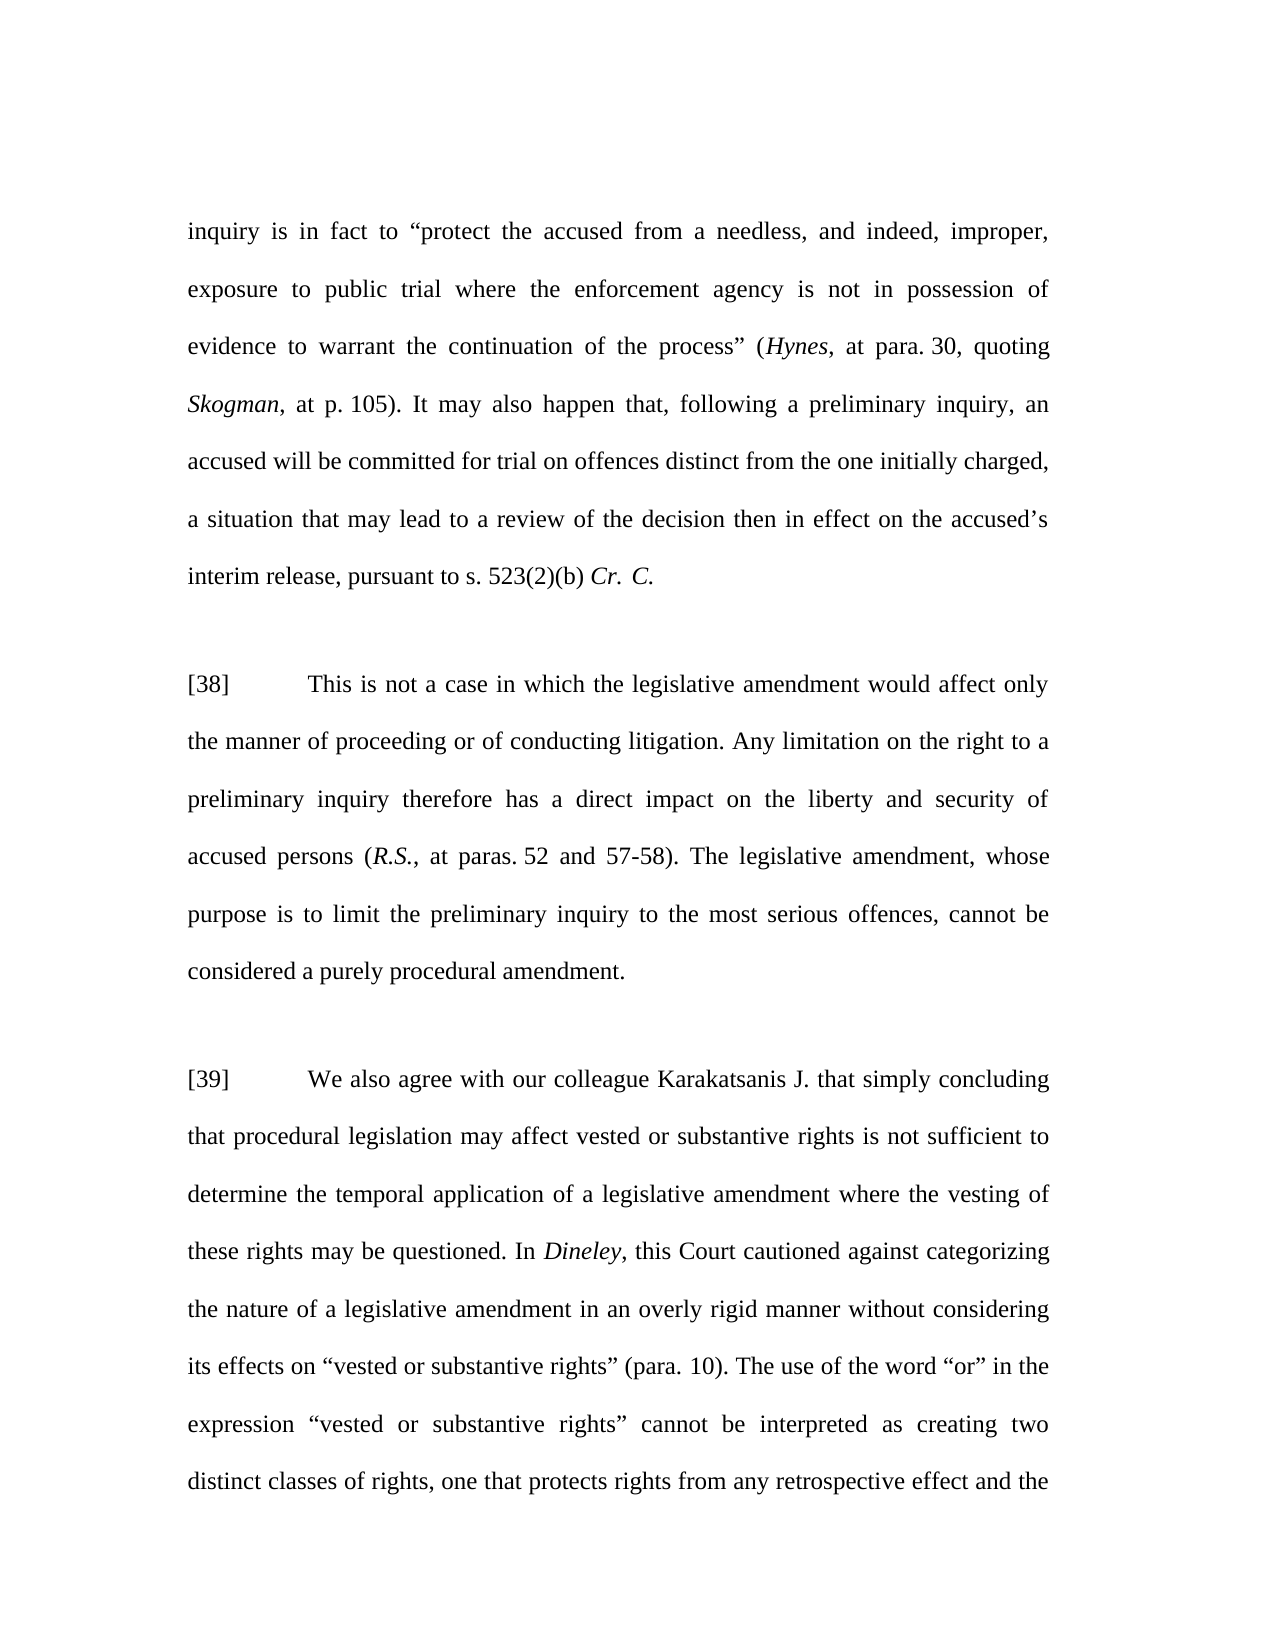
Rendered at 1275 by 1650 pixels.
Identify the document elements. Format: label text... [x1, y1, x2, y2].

text This is not a case in which the legislative amendment would affect only the manner of proceeding or of conducting litigation. Any limitation on the right to a preliminary inquiry therefore has a direct impact on the liberty and security of accused persons (R.S., at paras. 52 and 57-58). The legislative amendment, whose purpose is to limit the preliminary inquiry to the most serious offences, cannot be considered a purely procedural amendment. [187, 669, 1050, 985]
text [187, 1064, 1050, 1495]
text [187, 216, 1050, 590]
